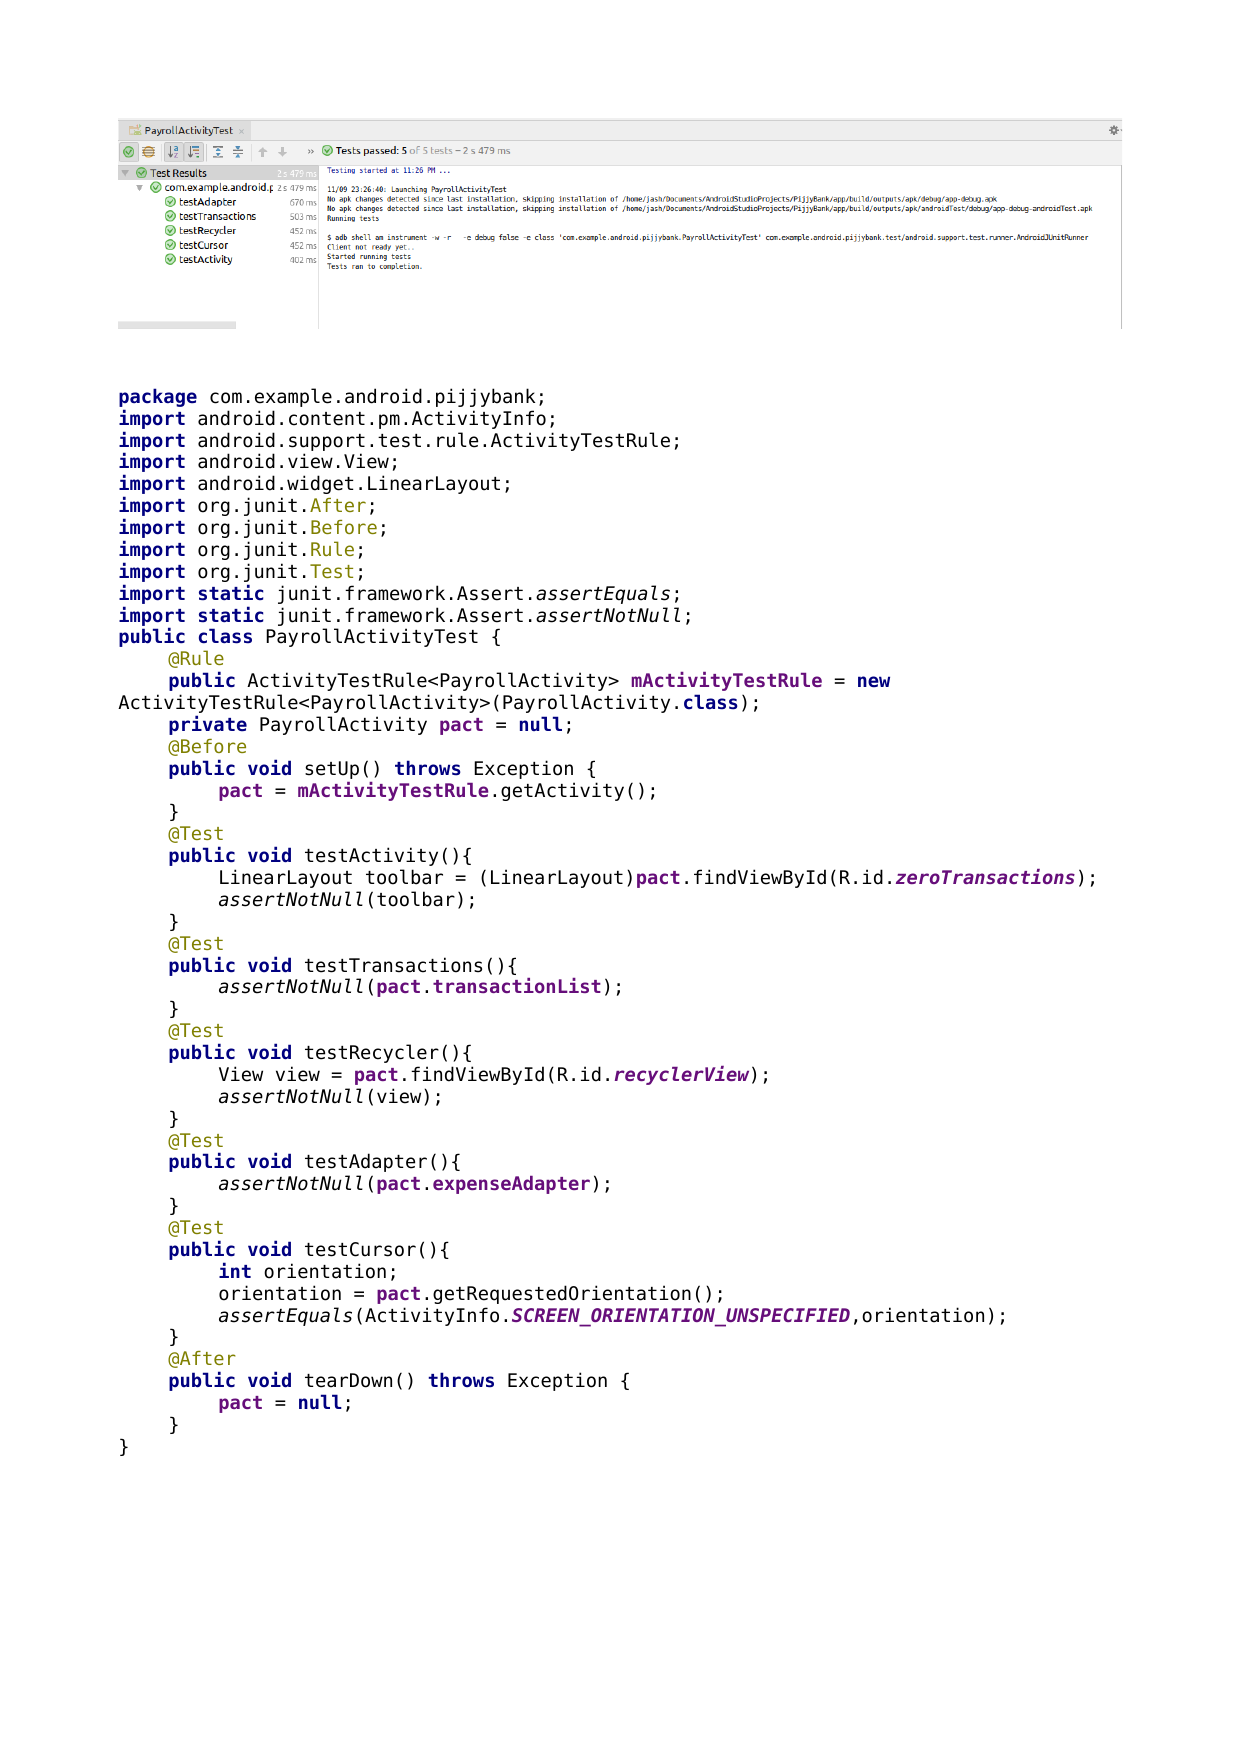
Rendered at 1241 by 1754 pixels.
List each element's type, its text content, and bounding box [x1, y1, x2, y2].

text assertNotNull(pact.transactionList); [118, 976, 1122, 998]
text } [118, 801, 1122, 823]
text @After [118, 1348, 1122, 1370]
text @Test [118, 933, 1122, 954]
text import android.widget.LinearLayout; [118, 473, 1122, 495]
text public class PayrollActivityTest { [118, 626, 1122, 648]
text import org.junit.After; [118, 495, 1122, 517]
text import static junit.framework.Assert.assertNotNull; [118, 604, 1122, 626]
text @Test [118, 1217, 1122, 1239]
text public void testCursor(){ [118, 1239, 1122, 1261]
text import org.junit.Before; [118, 517, 1122, 539]
text } [118, 998, 1122, 1020]
text View view = pact.findViewById(R.id.recyclerView); [118, 1064, 1122, 1086]
text } [118, 1108, 1122, 1129]
text public ActivityTestRule<PayrollActivity> mActivityTestRule = new ActivityTestRule<PayrollActivity>(PayrollActivity.class); [118, 670, 1122, 714]
text assertNotNull(view); [118, 1086, 1122, 1108]
text import static junit.framework.Assert.assertEquals; [118, 583, 1122, 604]
text } [118, 1195, 1122, 1217]
text import android.content.pm.ActivityInfo; [118, 408, 1122, 429]
text } [118, 1436, 1122, 1458]
text LinearLayout toolbar = (LinearLayout)pact.findViewById(R.id.zeroTransactions); [118, 867, 1122, 889]
text @Test [118, 1129, 1122, 1151]
picture [118, 118, 1123, 329]
text private PayrollActivity pact = null; [118, 714, 1122, 736]
text package com.example.android.pijjybank; [118, 386, 1122, 408]
text public void setUp() throws Exception { [118, 758, 1122, 779]
text orientation = pact.getRequestedOrientation(); [118, 1283, 1122, 1304]
text @Test [118, 1020, 1122, 1042]
text } [118, 1414, 1122, 1436]
text assertNotNull(pact.expenseAdapter); [118, 1173, 1122, 1195]
text import org.junit.Test; [118, 561, 1122, 583]
text import android.support.test.rule.ActivityTestRule; [118, 429, 1122, 451]
text public void testActivity(){ [118, 845, 1122, 867]
text import org.junit.Rule; [118, 539, 1122, 561]
text public void testTransactions(){ [118, 954, 1122, 976]
text pact = null; [118, 1392, 1122, 1414]
text pact = mActivityTestRule.getActivity(); [118, 779, 1122, 801]
text } [118, 911, 1122, 933]
text } [118, 1326, 1122, 1348]
text int orientation; [118, 1261, 1122, 1283]
text public void tearDown() throws Exception { [118, 1370, 1122, 1392]
text @Rule [118, 648, 1122, 670]
text @Before [118, 736, 1122, 758]
text assertEquals(ActivityInfo.SCREEN_ORIENTATION_UNSPECIFIED,orientation); [118, 1304, 1122, 1326]
text @Test [118, 823, 1122, 845]
text public void testAdapter(){ [118, 1151, 1122, 1173]
text assertNotNull(toolbar); [118, 889, 1122, 911]
text import android.view.View; [118, 451, 1122, 473]
text public void testRecycler(){ [118, 1042, 1122, 1064]
